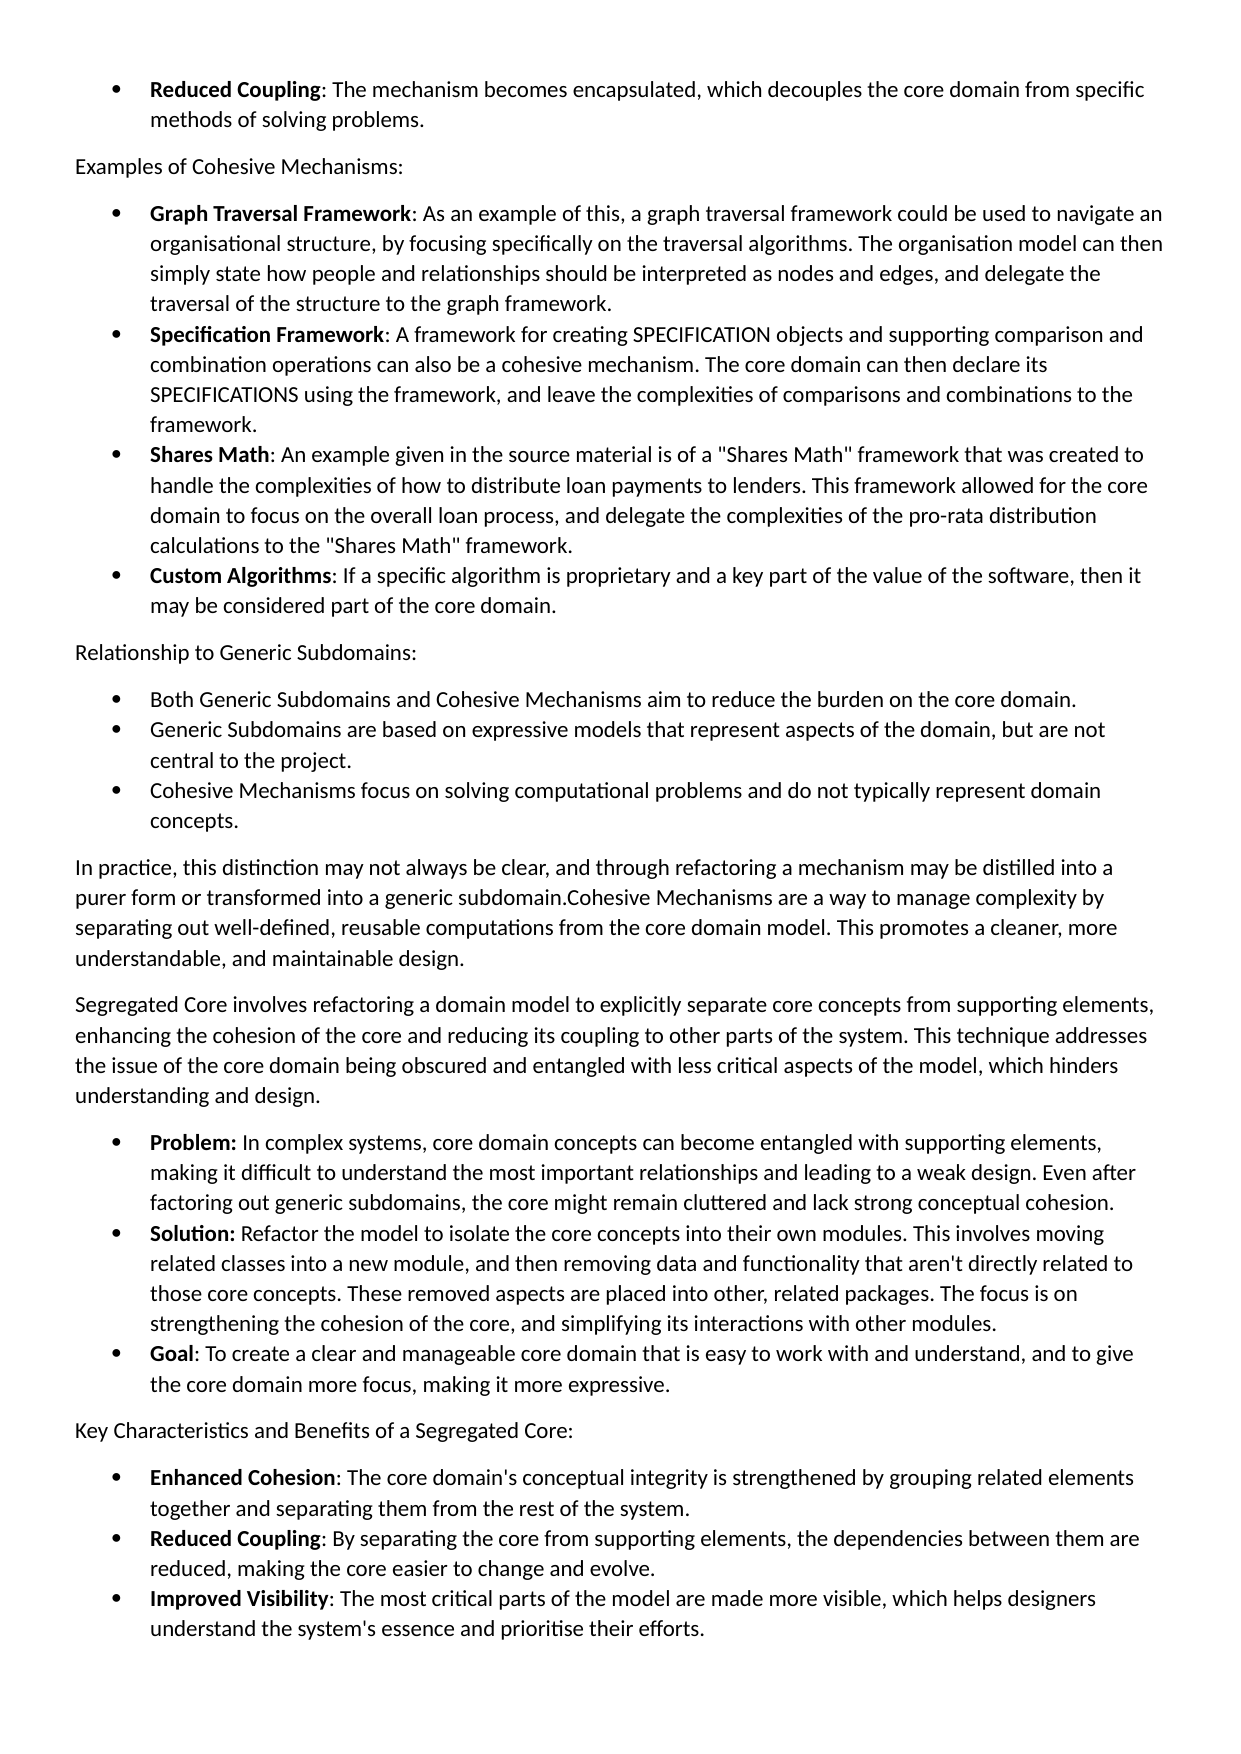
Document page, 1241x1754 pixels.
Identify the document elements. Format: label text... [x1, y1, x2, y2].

list Both Generic Subdomains and Cohesive Mechanisms aim to reduce the burden on the core domain. [112, 685, 1165, 713]
text In practice, this distinction may not always be clear, and through refactoring a mechanism may be distilled into a purer form or transformed into a generic subdomain.Cohesive Mechanisms are a way to manage complexity by separating out well-defined, reusable computations from the core domain model. This promotes a cleaner, more understandable, and maintainable design. [75, 853, 1165, 972]
text Key Characteristics and Benefits of a Segregated Core: [75, 1417, 1165, 1445]
text Relationship to Generic Subdomains: [75, 638, 1165, 667]
list Generic Subdomains are based on expressive models that represent aspects of the domain, but are not central to the project. [112, 716, 1165, 774]
text Segregated Core involves refactoring a domain model to explicitly separate core concepts from supporting elements, enhancing the cohesion of the core and reducing its coupling to other parts of the system. This technique addresses the issue of the core domain being obscured and entangled with less critical aspects of the model, which hinders understanding and design. [75, 991, 1165, 1109]
list Enhanced Cohesion: The core domain's conceptual integrity is strengthened by grouping related elements together and separating them from the rest of the system. [112, 1463, 1165, 1522]
list Custom Algorithms: If a specific algorithm is proprietary and a key part of the value of the software, then it may be considered part of the core domain. [112, 561, 1165, 620]
text Examples of Cohesive Mechanisms: [75, 152, 1165, 180]
list Reduced Coupling: The mechanism becomes encapsulated, which decouples the core domain from specific methods of solving problems. [112, 75, 1165, 133]
list Solution: Refactor the model to isolate the core concepts into their own modules. This involves moving related classes into a new module, and then removing data and functionality that aren't directly related to those core concepts. These removed aspects are placed into other, related packages. The focus is on strengthening the cohesion of the core, and simplifying its interactions with other modules. [112, 1219, 1165, 1337]
list Cohesive Mechanisms focus on solving computational problems and do not typically represent domain concepts. [112, 776, 1165, 834]
list Improved Visibility: The most critical parts of the model are made more visible, which helps designers understand the system's essence and prioritise their efforts. [112, 1584, 1165, 1643]
list Problem: In complex systems, core domain concepts can become entangled with supporting elements, making it difficult to understand the most important relationships and leading to a weak design. Even after factoring out generic subdomains, the core might remain cluttered and lack strong conceptual cohesion. [112, 1128, 1165, 1217]
list Goal: To create a clear and manageable core domain that is easy to work with and understand, and to give the core domain more focus, making it more expressive. [112, 1339, 1165, 1398]
list Reduced Coupling: By separating the core from supporting elements, the dependencies between them are reduced, making the core easier to change and evolve. [112, 1524, 1165, 1582]
